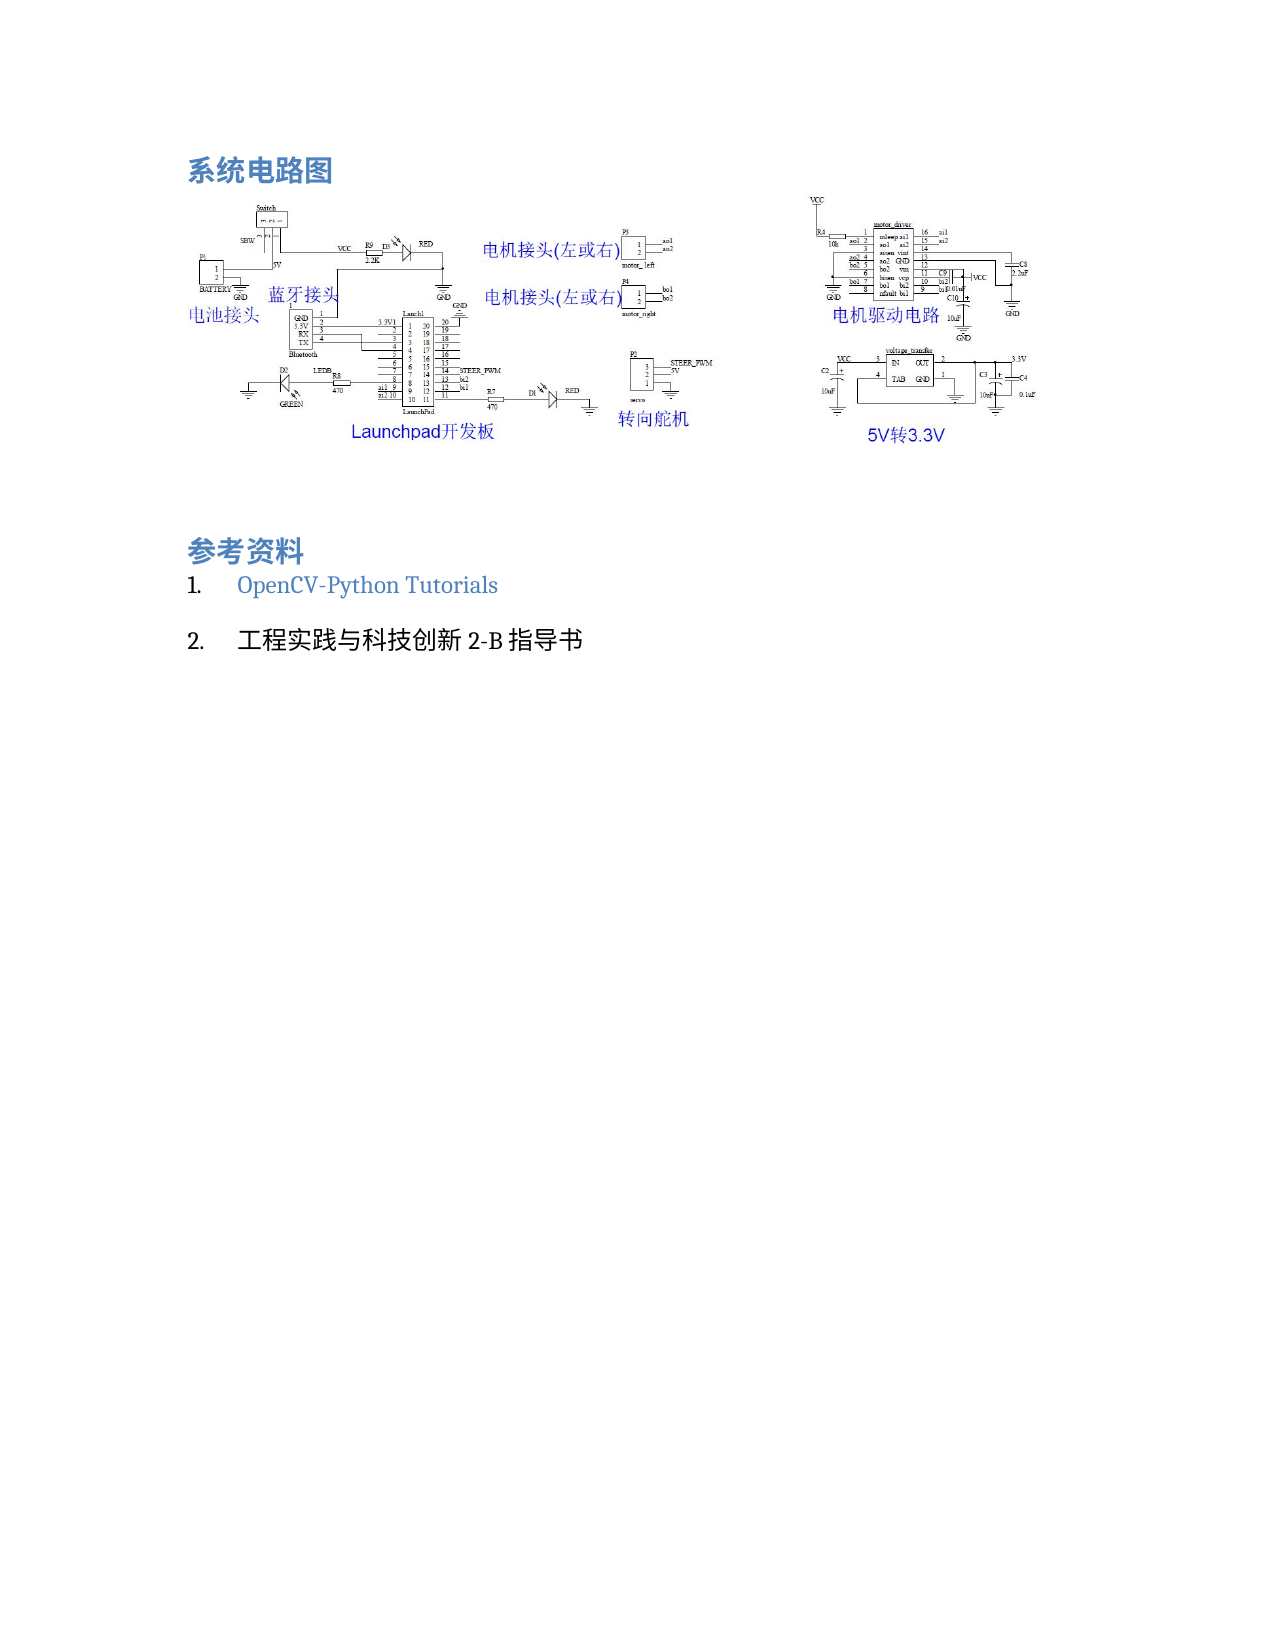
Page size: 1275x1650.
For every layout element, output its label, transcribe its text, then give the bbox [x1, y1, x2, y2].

subtitle 系统电路图 [187, 150, 1087, 190]
picture [187, 189, 1063, 461]
list OpenCV-Python Tutorials [187, 571, 1087, 599]
subtitle 参考资料 [187, 531, 1087, 571]
list 工程实践与科技创新 2-B 指导书 [187, 620, 1087, 656]
